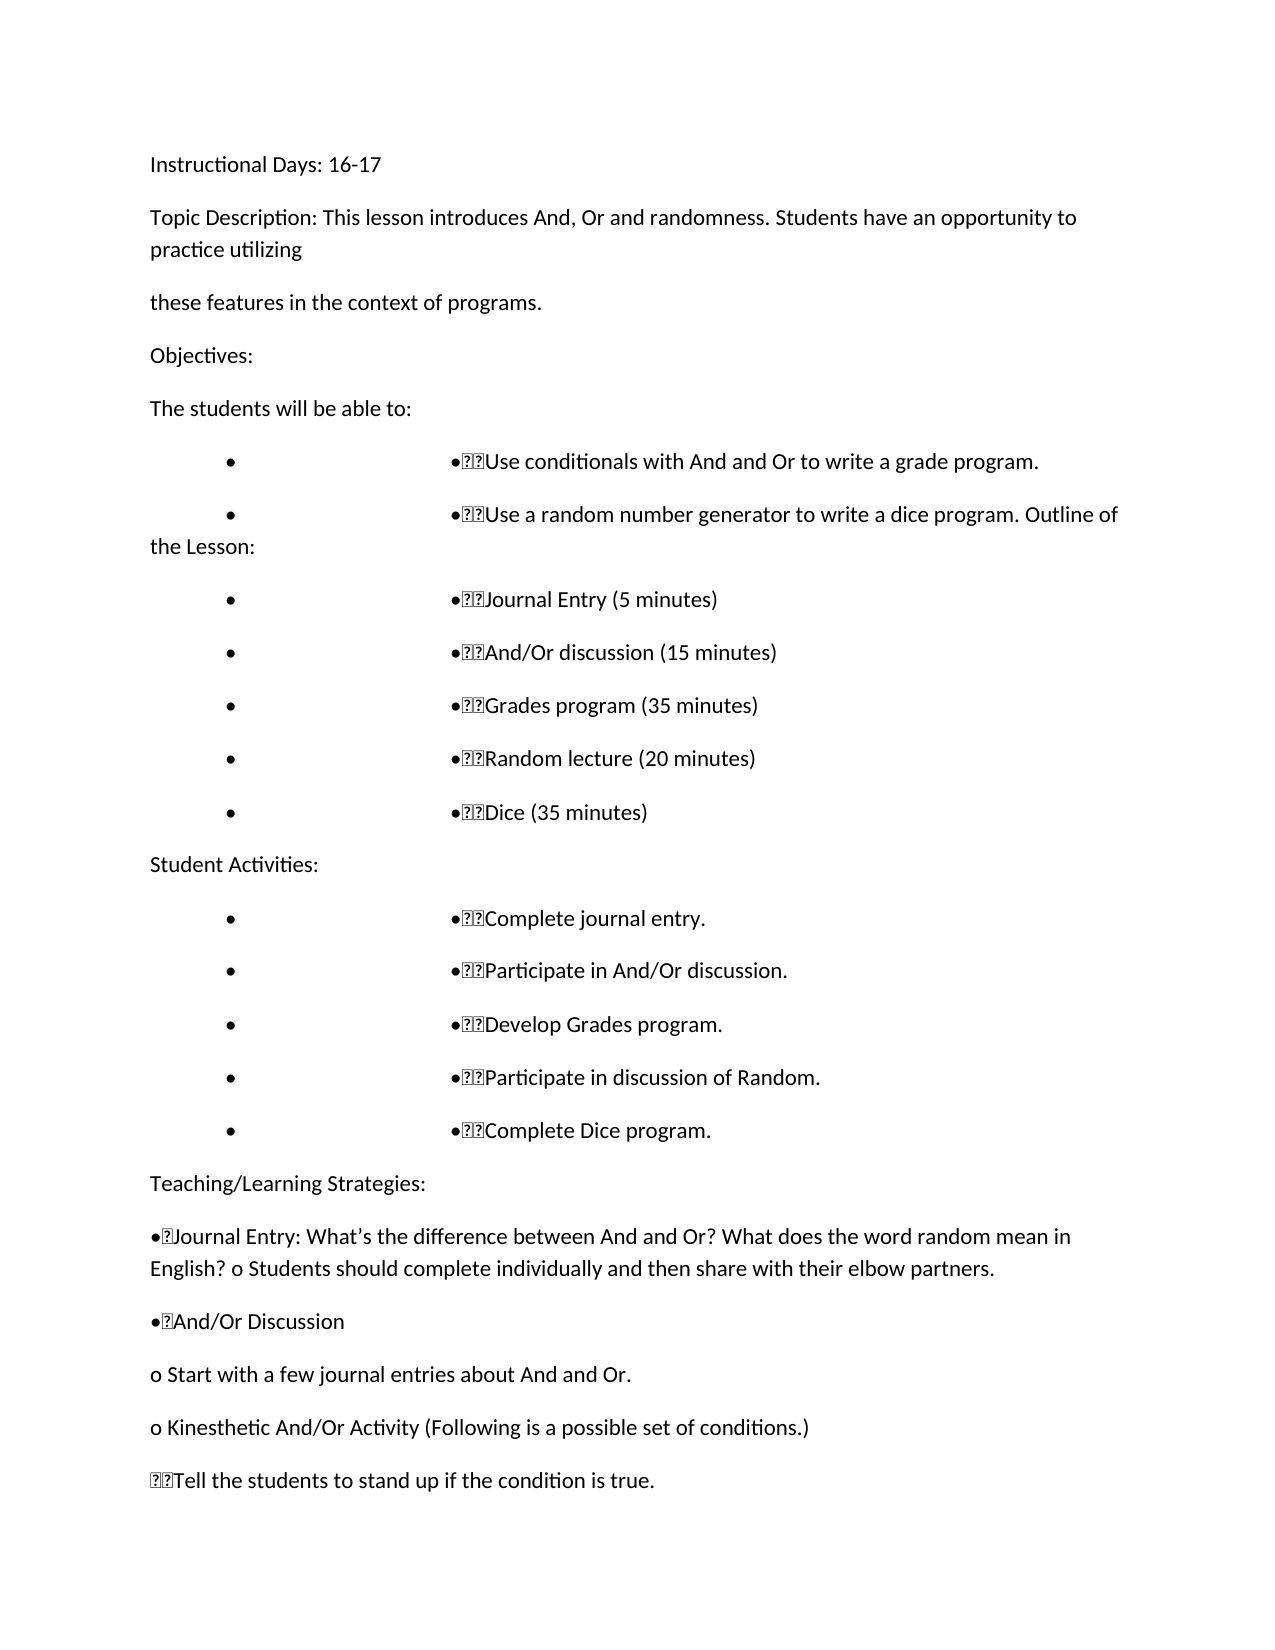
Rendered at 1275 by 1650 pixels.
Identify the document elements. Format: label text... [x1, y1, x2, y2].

text • •Develop Grades program. [150, 1010, 1125, 1038]
text • •Use a random number generator to write a dice program. Outline of the Lesson: [150, 500, 1125, 561]
text o Start with a few journal entries about And and Or. [150, 1360, 1125, 1388]
text •And/Or Discussion [150, 1307, 1125, 1335]
text these features in the context of programs. [150, 288, 1125, 316]
text Student Activities: [150, 851, 1125, 879]
text Tell the students to stand up if the condition is true. [150, 1466, 1125, 1494]
text Instructional Days: 16-17 [150, 150, 1125, 178]
text The students will be able to: [150, 394, 1125, 422]
text Topic Description: This lesson introduces And, Or and randomness. Students have an opportunity to practice utilizing [150, 203, 1125, 263]
text • •And/Or discussion (15 minutes) [150, 638, 1125, 667]
text • •Complete Dice program. [150, 1116, 1125, 1144]
text • •Participate in And/Or discussion. [150, 957, 1125, 985]
text • •Use conditionals with And and Or to write a grade program. [150, 447, 1125, 475]
text o Kinesthetic And/Or Activity (Following is a possible set of conditions.) [150, 1413, 1125, 1441]
text Objectives: [150, 341, 1125, 369]
text Teaching/Learning Strategies: [150, 1169, 1125, 1197]
text • •Complete journal entry. [150, 904, 1125, 932]
text • •Participate in discussion of Random. [150, 1063, 1125, 1091]
text • •Grades program (35 minutes) [150, 692, 1125, 719]
text • •Journal Entry (5 minutes) [150, 586, 1125, 613]
text •Journal Entry: What’s the difference between And and Or? What does the word random mean in English? o Students should complete individually and then share with their elbow partners. [150, 1222, 1125, 1282]
text • •Random lecture (20 minutes) [150, 744, 1125, 773]
text • •Dice (35 minutes) [150, 798, 1125, 826]
